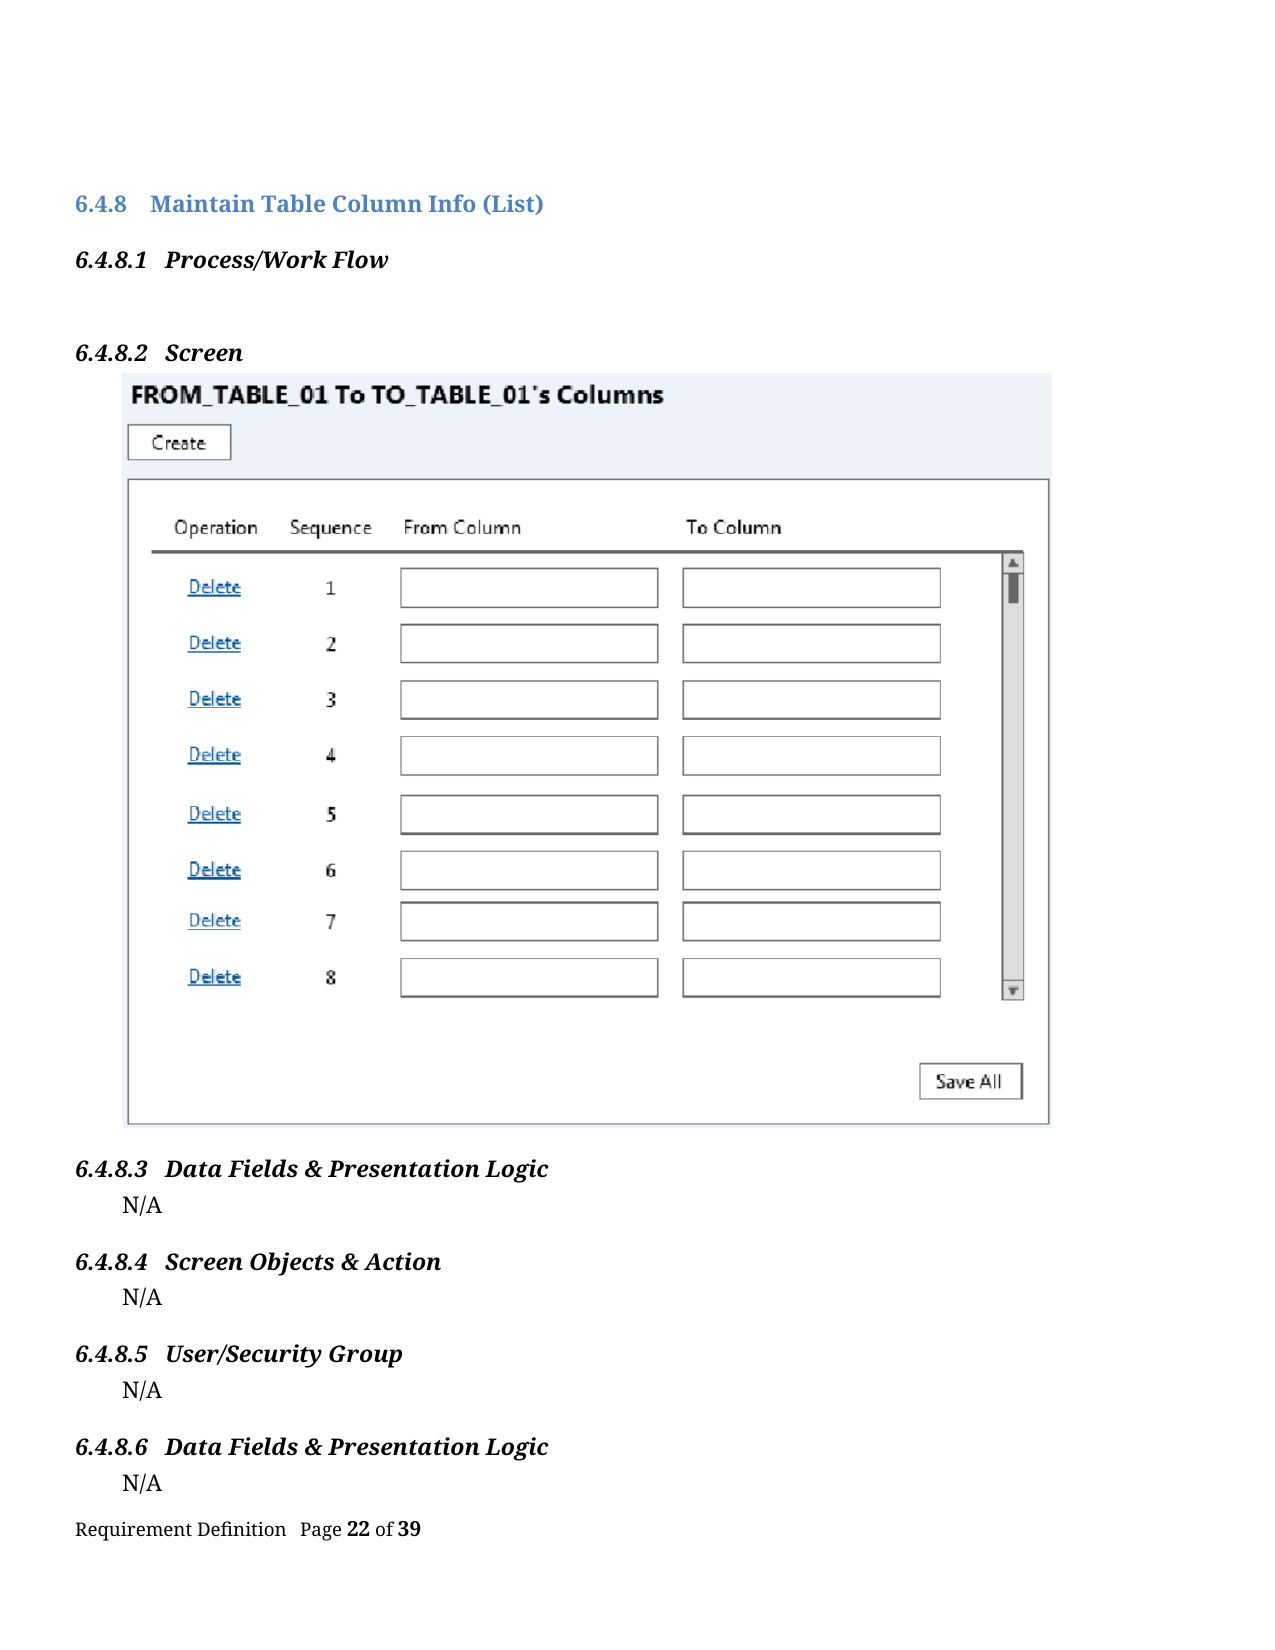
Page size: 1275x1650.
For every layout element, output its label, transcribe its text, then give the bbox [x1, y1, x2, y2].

text N/A [122, 1281, 1200, 1313]
text N/A [122, 1189, 1200, 1220]
subtitle Screen [75, 337, 1200, 368]
subtitle Data Fields & Presentation Logic [75, 1153, 1200, 1184]
text N/A [122, 1467, 1200, 1498]
subtitle User/Security Group [75, 1338, 1200, 1369]
picture [121, 373, 1052, 1128]
text N/A [122, 1374, 1200, 1405]
subtitle Maintain Table Column Info (List) [75, 188, 1200, 219]
subtitle Data Fields & Presentation Logic [75, 1431, 1200, 1462]
subtitle Screen Objects & Action [75, 1245, 1200, 1277]
subtitle Process/Work Flow [75, 244, 1200, 276]
